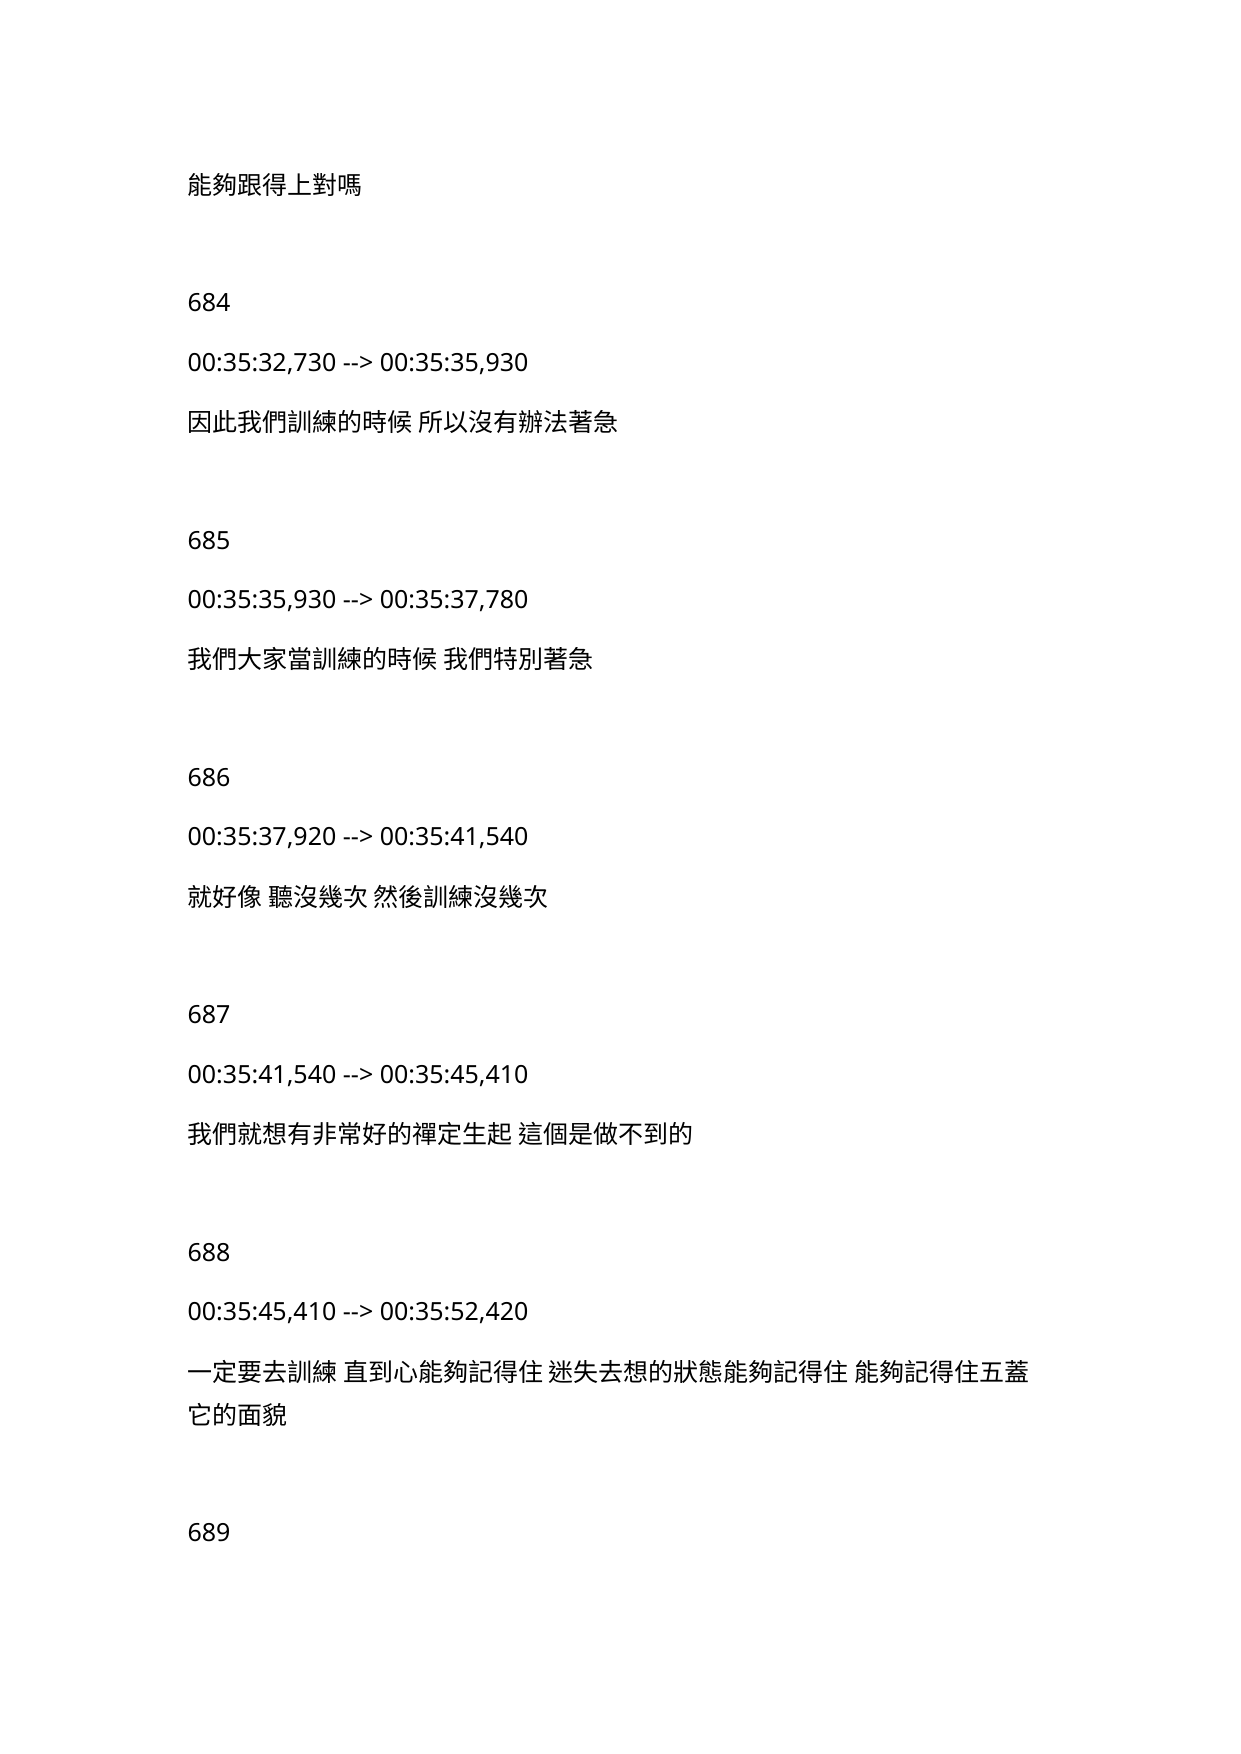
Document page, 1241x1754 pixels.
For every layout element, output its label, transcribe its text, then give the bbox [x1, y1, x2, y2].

text 一定要去訓練 直到心能夠記得住 迷失去想的狀態能夠記得住 能夠記得住五蓋它的面貌 [187, 1351, 1053, 1432]
text 就好像 聽沒幾次 然後訓練沒幾次 [187, 877, 1053, 914]
text 688 [187, 1233, 1053, 1270]
text 00:35:37,920 --> 00:35:41,540 [187, 817, 1053, 855]
text 689 [187, 1513, 1053, 1551]
text 00:35:35,930 --> 00:35:37,780 [187, 580, 1053, 617]
text 00:35:45,410 --> 00:35:52,420 [187, 1292, 1053, 1330]
text 我們就想有非常好的禪定生起 這個是做不到的 [187, 1114, 1053, 1152]
text 能夠跟得上對嗎 [187, 164, 1053, 202]
text 我們大家當訓練的時候 我們特別著急 [187, 639, 1053, 677]
text 684 [187, 283, 1053, 321]
text 686 [187, 758, 1053, 796]
text 687 [187, 996, 1053, 1033]
text 685 [187, 521, 1053, 558]
text 00:35:41,540 --> 00:35:45,410 [187, 1055, 1053, 1092]
text 00:35:32,730 --> 00:35:35,930 [187, 343, 1053, 380]
text 因此我們訓練的時候 所以沒有辦法著急 [187, 402, 1053, 439]
